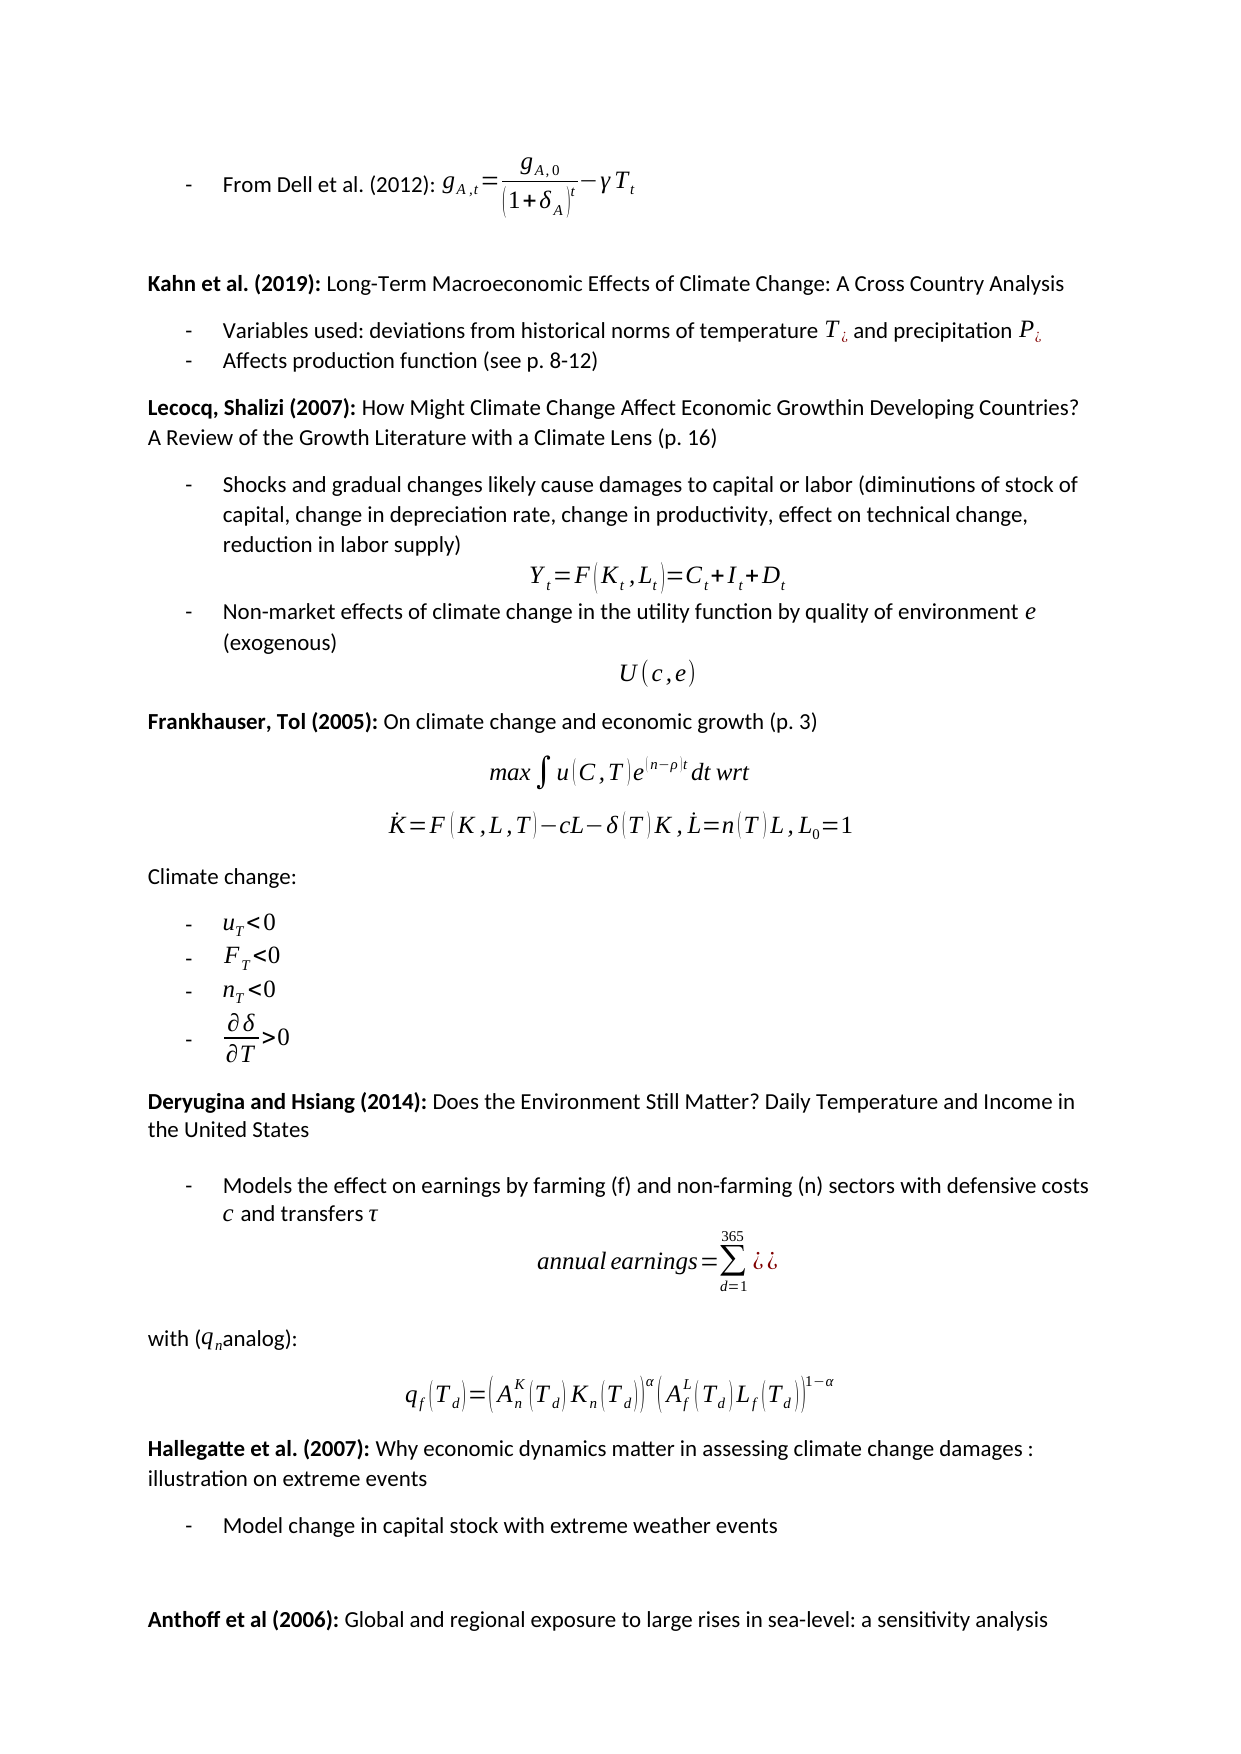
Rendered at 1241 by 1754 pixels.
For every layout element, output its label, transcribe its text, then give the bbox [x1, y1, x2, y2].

list Variables used: deviations from historical norms of temperature and precipitation [185, 316, 1093, 344]
list Affects production function (see p. 8-12) [185, 346, 1093, 374]
text Deryugina and Hsiang (2014): Does the Environment Still Matter? Daily Temperature and Income in the United States [148, 1087, 1093, 1143]
text Climate change: [148, 862, 1093, 890]
list Non-market effects of climate change in the utility function by quality of environment (exogenous) [185, 597, 1093, 656]
text Anthoff et al (2006): Global and regional exposure to large rises in sea-level: a sensitivity analysis [148, 1605, 1093, 1633]
text Lecocq, Shalizi (2007): How Might Climate Change Affect Economic Growthin Developing Countries? A Review of the Growth Literature with a Climate Lens (p. 16) [148, 393, 1093, 451]
list Models the effect on earnings by farming (f) and non-farming (n) sectors with defensive costs and transfers [185, 1171, 1093, 1227]
list From Dell et al. (2012): [185, 148, 1093, 220]
list Shocks and gradual changes likely cause damages to capital or labor (diminutions of stock of capital, change in depreciation rate, change in productivity, effect on technical change, reduction in labor supply) [185, 470, 1093, 558]
list Model change in capital stock with extreme weather events [185, 1511, 1093, 1539]
text Frankhauser, Tol (2005): On climate change and economic growth (p. 3) [148, 707, 1093, 735]
text Hallegatte et al. (2007): Why economic dynamics matter in assessing climate change damages : illustration on extreme events [148, 1434, 1093, 1492]
text with (analog): [148, 1322, 1093, 1354]
text Kahn et al. (2019): Long-Term Macroeconomic Effects of Climate Change: A Cross Country Analysis [148, 269, 1093, 297]
